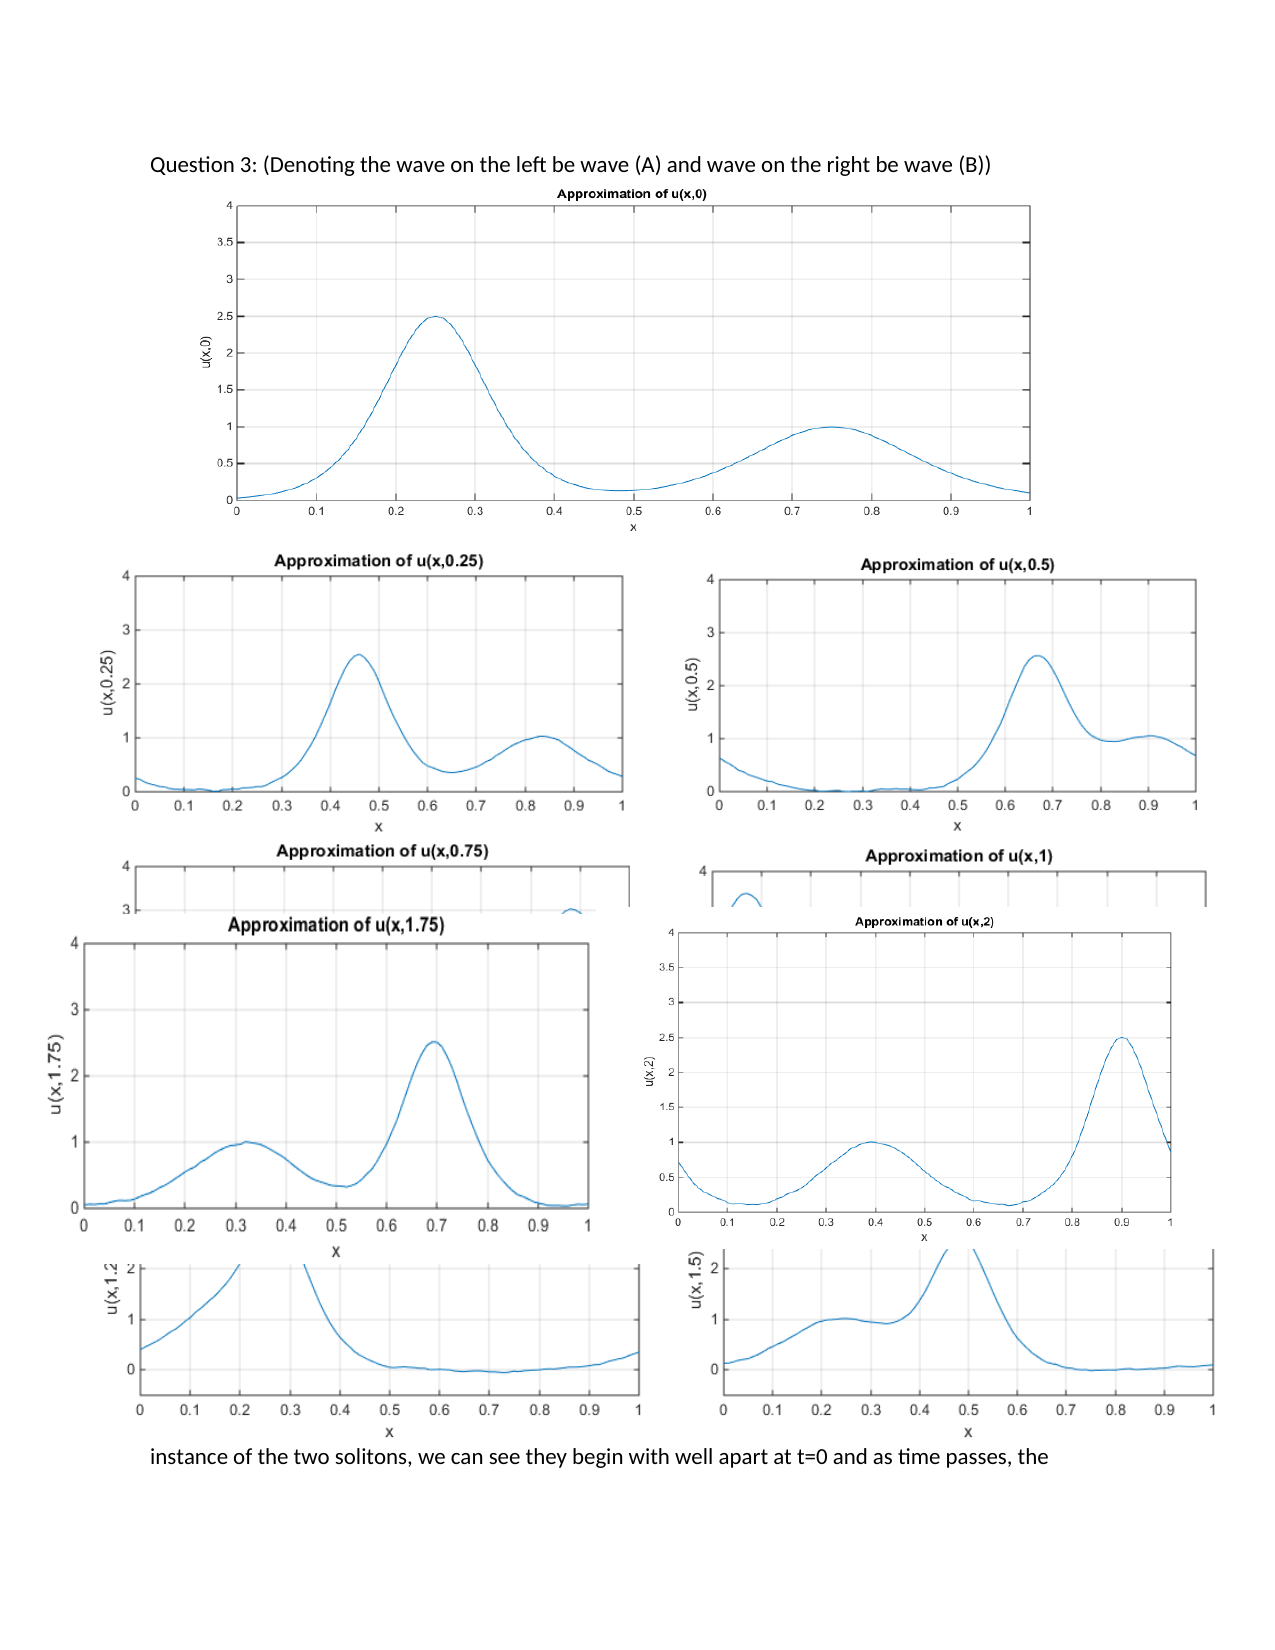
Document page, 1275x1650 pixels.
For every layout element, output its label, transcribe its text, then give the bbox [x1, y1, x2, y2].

picture [104, 179, 1126, 539]
picture [54, 552, 1254, 837]
picture [0, 842, 1273, 1443]
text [150, 1443, 1125, 1471]
text Question 3: (Denoting the wave on the left be wave (A) and wave on the right be wave (B)) [150, 150, 1125, 178]
